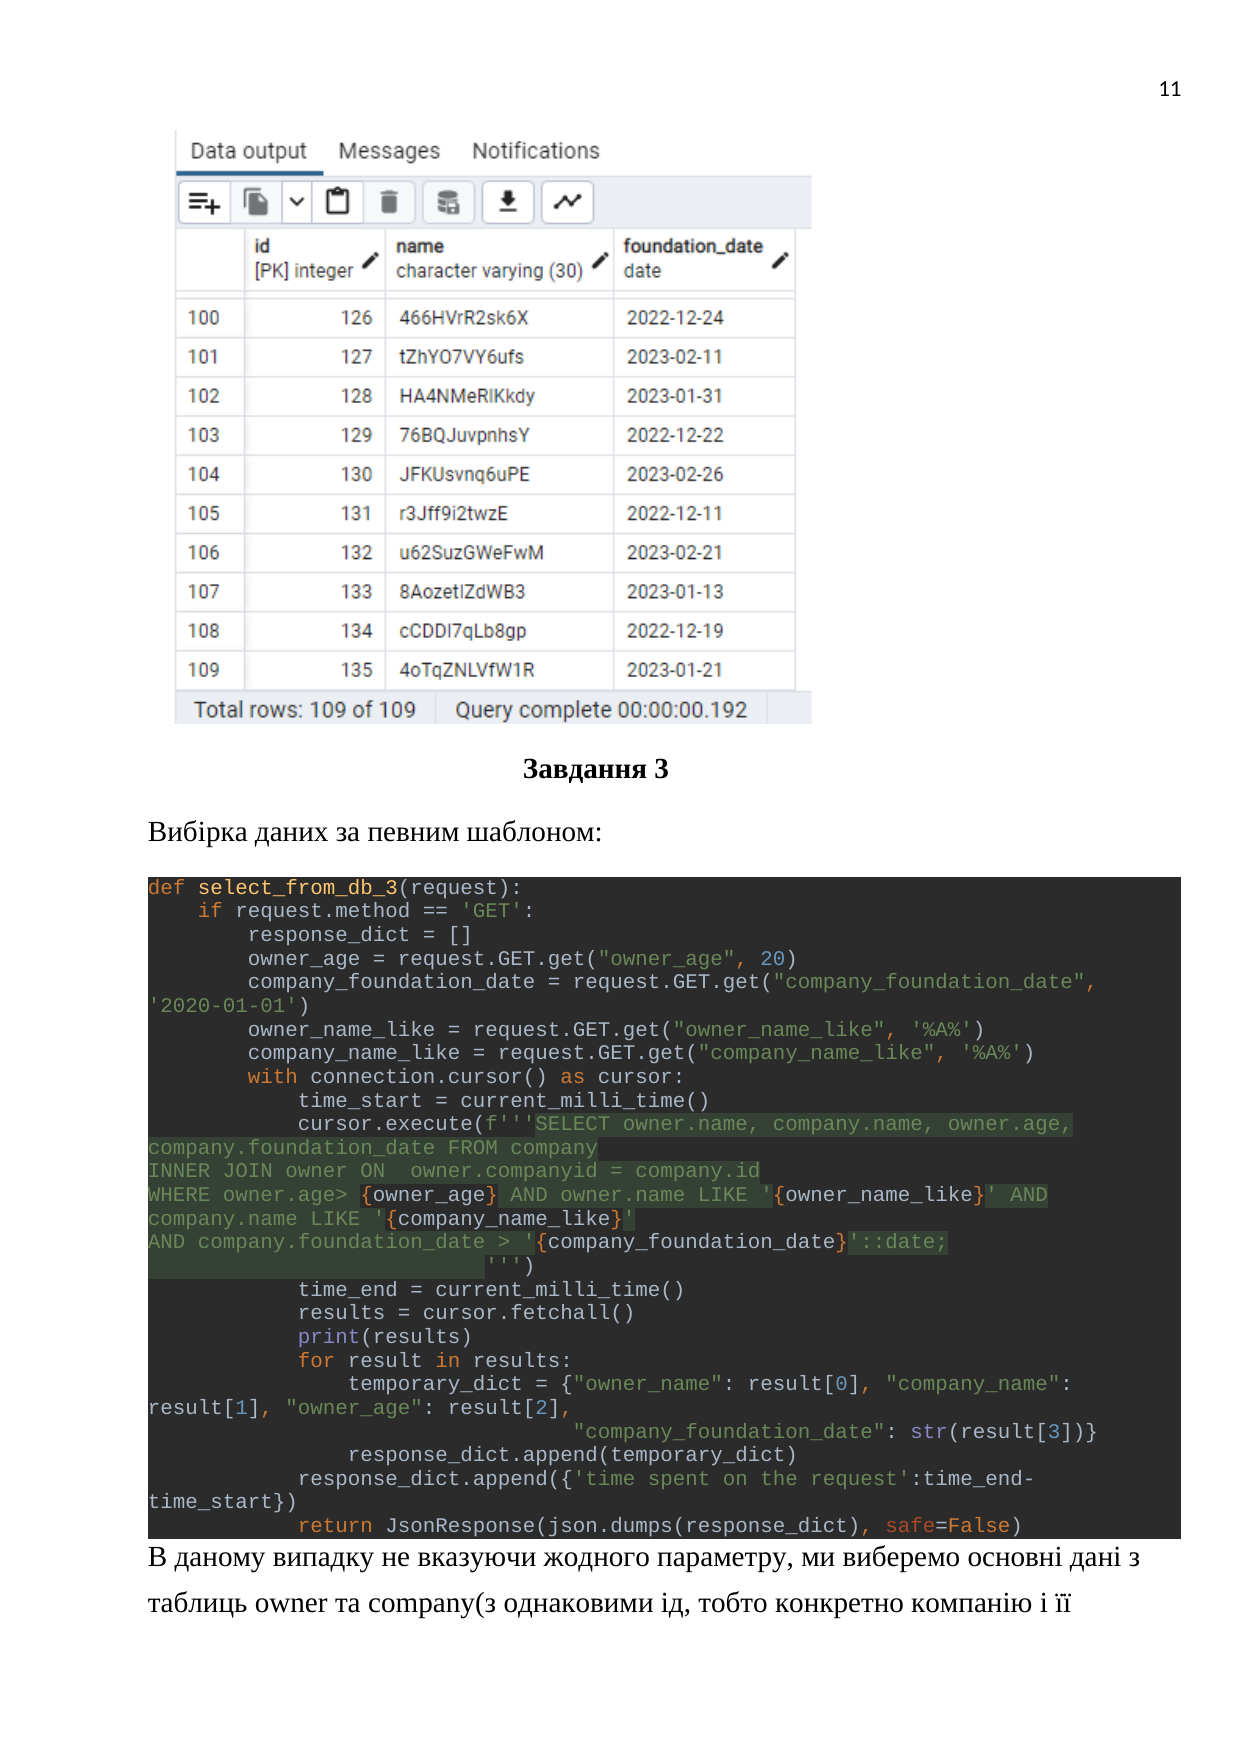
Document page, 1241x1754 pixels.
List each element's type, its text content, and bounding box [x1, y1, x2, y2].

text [148, 1539, 1181, 1619]
text def select_from_db_3(request): if request.method == 'GET': response_dict = [] owner_age = request.GET.get("owner_age", 20) company_foundation_date = request.GET.get("company_foundation_date", '2020-01-01') owner_name_like = request.GET.get("owner_name_like", '%A%') company_name_like = request.GET.get("company_name_like", '%A%') with connection.cursor() as cursor: time_start = current_milli_time() cursor.execute(f'''SELECT owner.name, company.name, owner.age, company.foundation_date FROM company INNER JOIN owner ON owner.companyid = company.id WHERE owner.age> {owner_age} AND owner.name LIKE '{owner_name_like}' AND company.name LIKE '{company_name_like}' AND company.foundation_date > '{company_foundation_date}'::date; ''') time_end = current_milli_time() results = cursor.fetchall() print(results) for result in results: temporary_dict = {"owner_name": result[0], "company_name": result[1], "owner_age": result[2], "company_foundation_date": str(result[3])} response_dict.append(temporary_dict) response_dict.append({'time spent on the request':time_end-time_start}) return JsonResponse(json.dumps(response_dict), safe=False) [148, 877, 1181, 1539]
text Вибірка даних за певним шаблоном: [148, 814, 1181, 847]
picture [147, 130, 812, 724]
text Завдання 3 [448, 751, 1181, 784]
